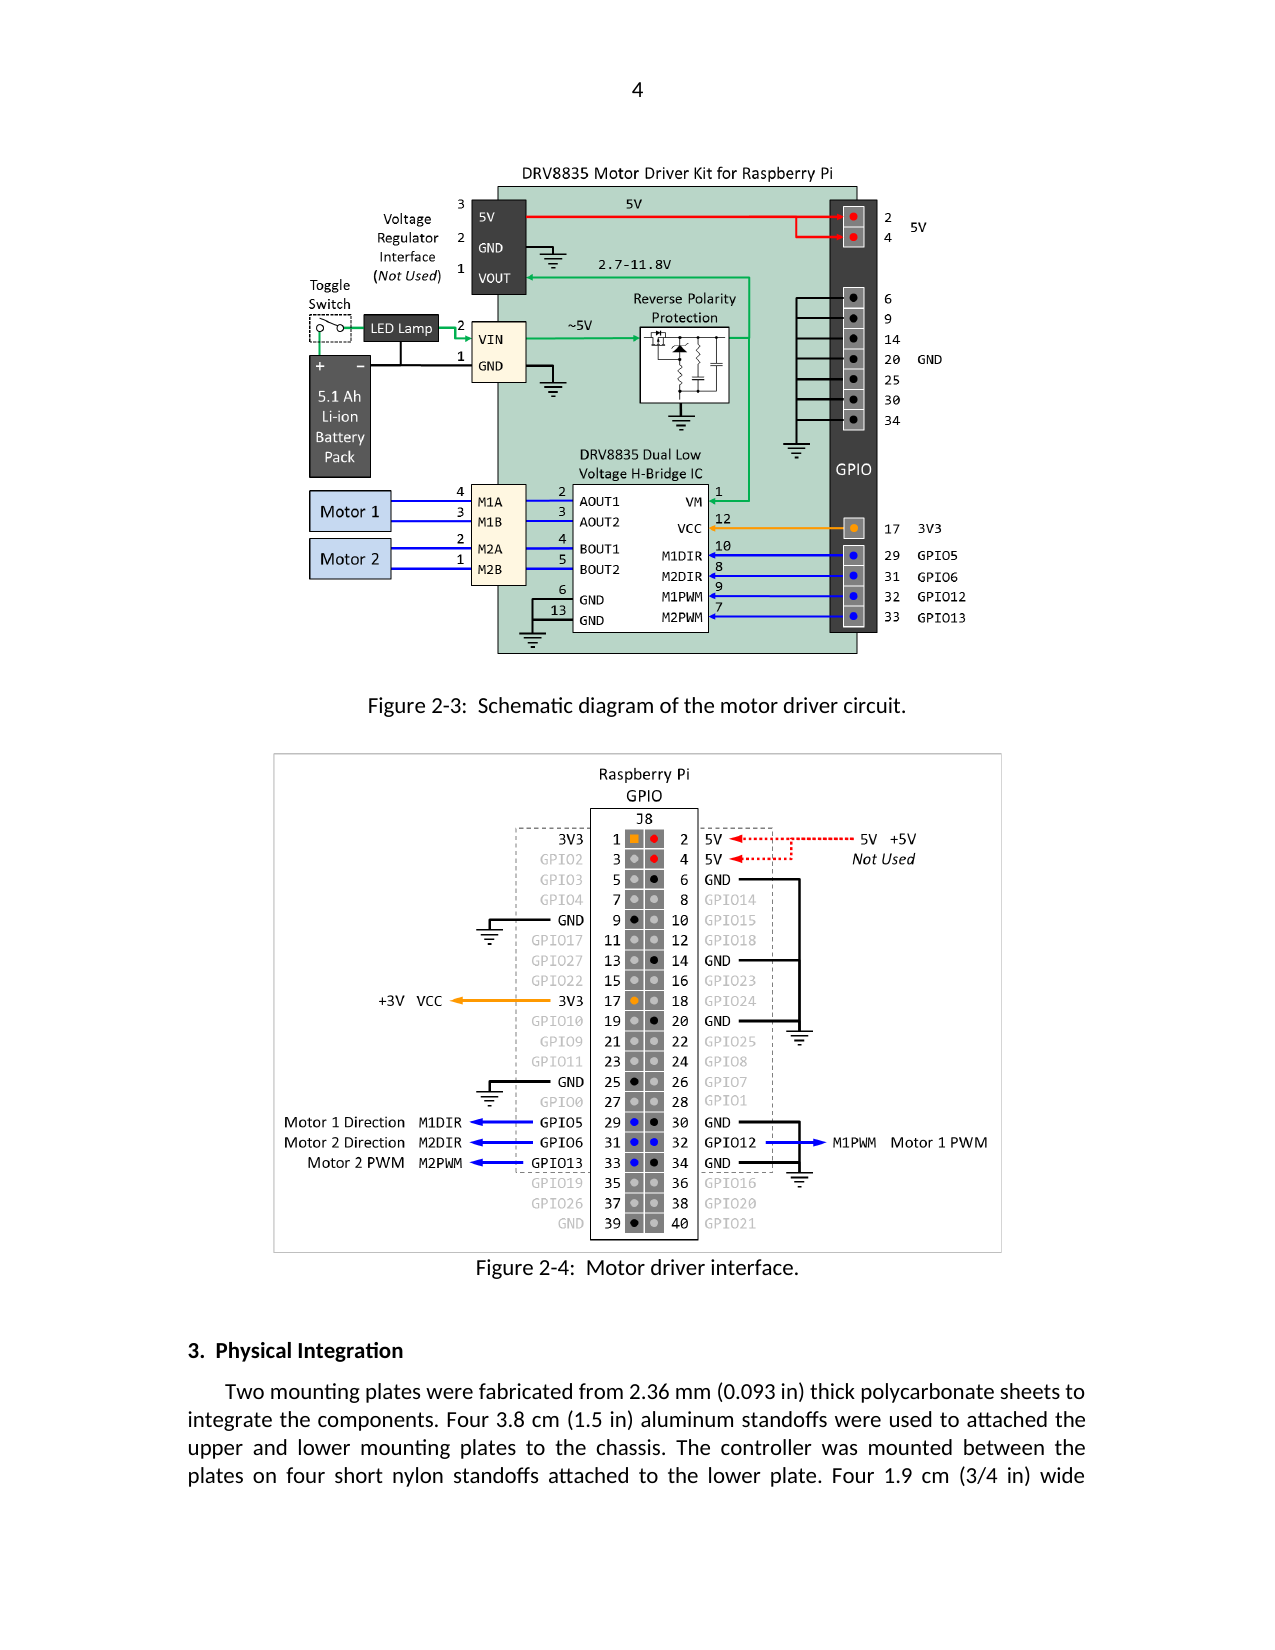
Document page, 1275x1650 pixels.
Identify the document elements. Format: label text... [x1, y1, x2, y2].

picture [273, 753, 1002, 1253]
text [187, 1377, 1087, 1489]
picture [296, 153, 979, 666]
subtitle Physical Integration [187, 1337, 1087, 1365]
